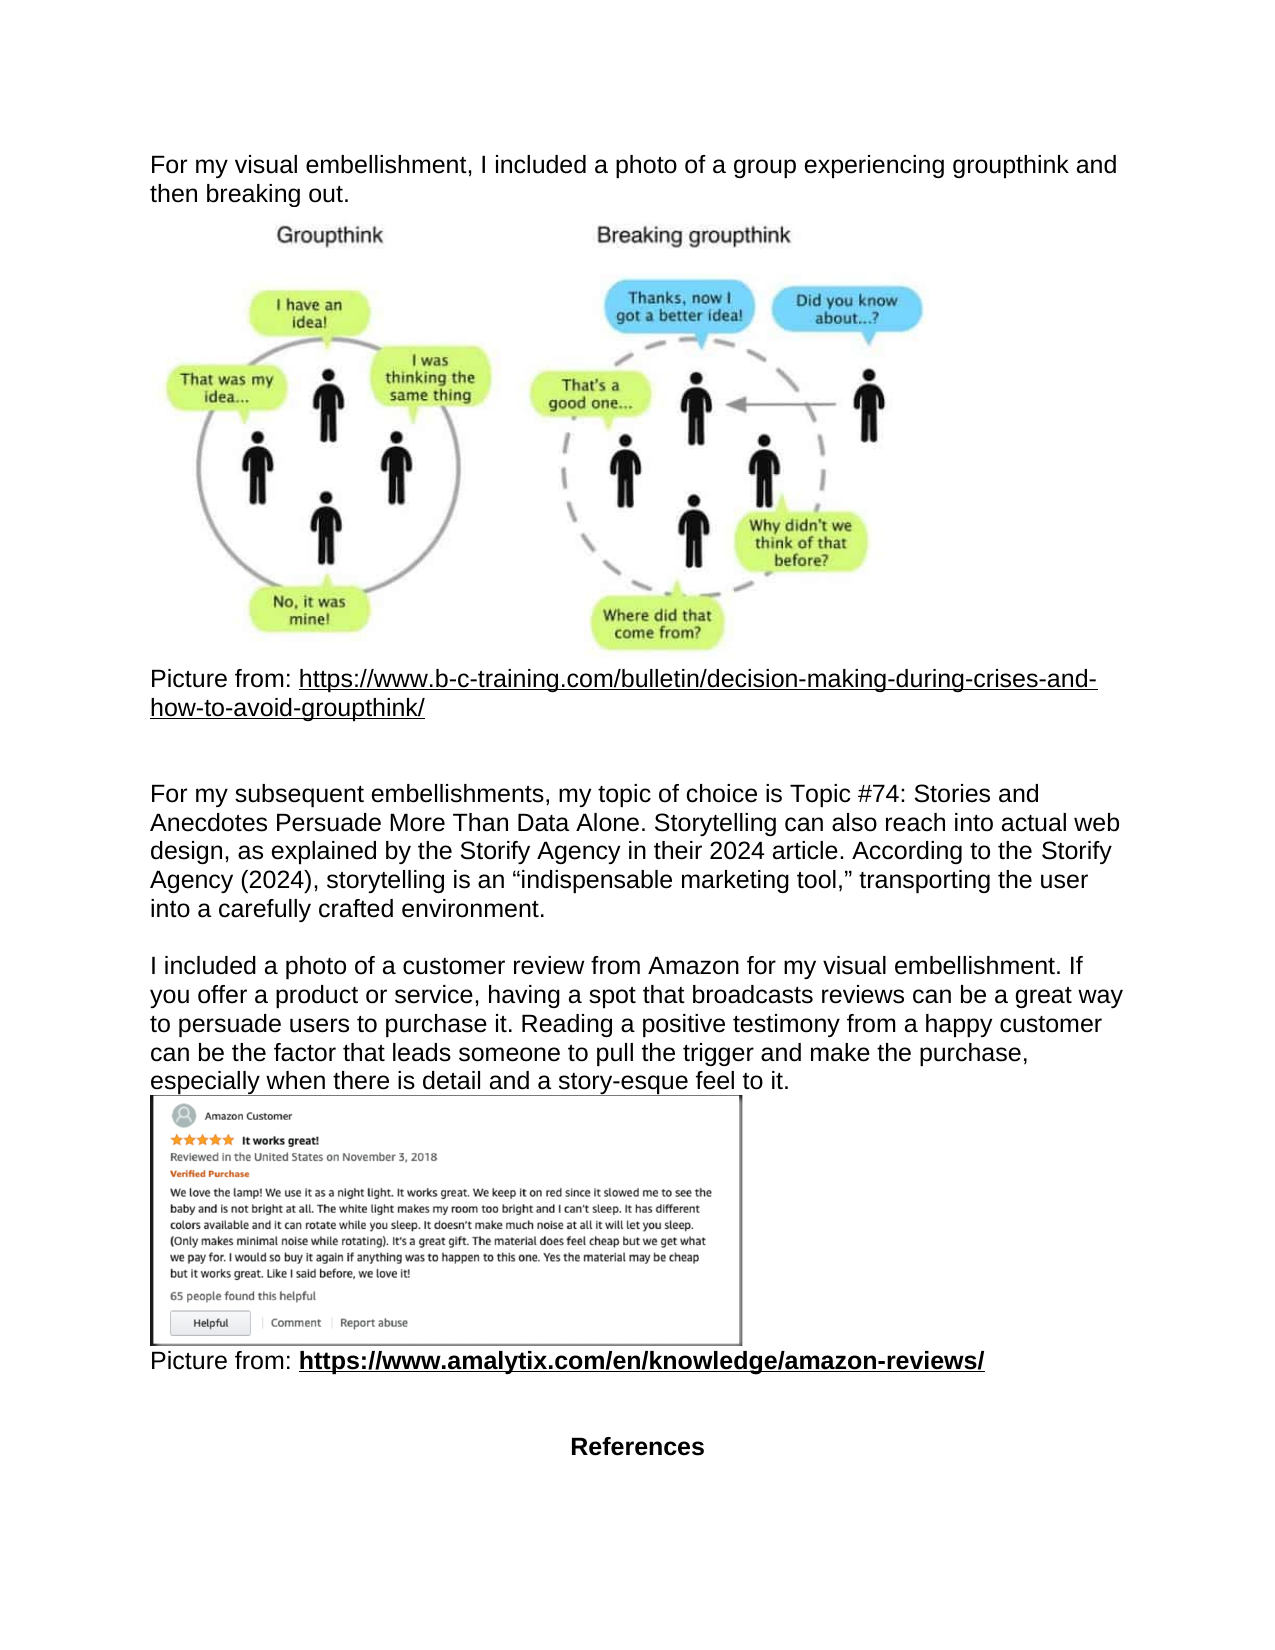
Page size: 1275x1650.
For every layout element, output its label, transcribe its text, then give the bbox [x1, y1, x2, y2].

text I included a photo of a customer review from Amazon for my visual embellishment. If you offer a product or service, having a spot that broadcasts reviews can be a great way to persuade users to purchase it. Reading a positive testimony from a happy customer can be the factor that leads someone to pull the trigger and make the purchase, especially when there is detail and a story-esque feel to it. [150, 951, 1125, 1095]
text References [150, 1432, 1125, 1461]
picture [150, 1095, 743, 1346]
text For my subsequent embellishments, my topic of choice is Topic #74: Stories and Anecdotes Persuade More Than Data Alone. Storytelling can also reach into actual web design, as explained by the Storify Agency in their 2024 article. According to the Storify Agency (2024), storytelling is an “indispensable marketing tool,” transporting the user into a carefully crafted environment. [150, 779, 1125, 922]
text Picture from: https://www.b-c-training.com/bulletin/decision-making-during-crises-and-how-to-avoid-groupthink/ [150, 664, 1125, 721]
picture [150, 207, 930, 664]
text Picture from: https://www.amalytix.com/en/knowledge/amazon-reviews/ [150, 1346, 1125, 1374]
